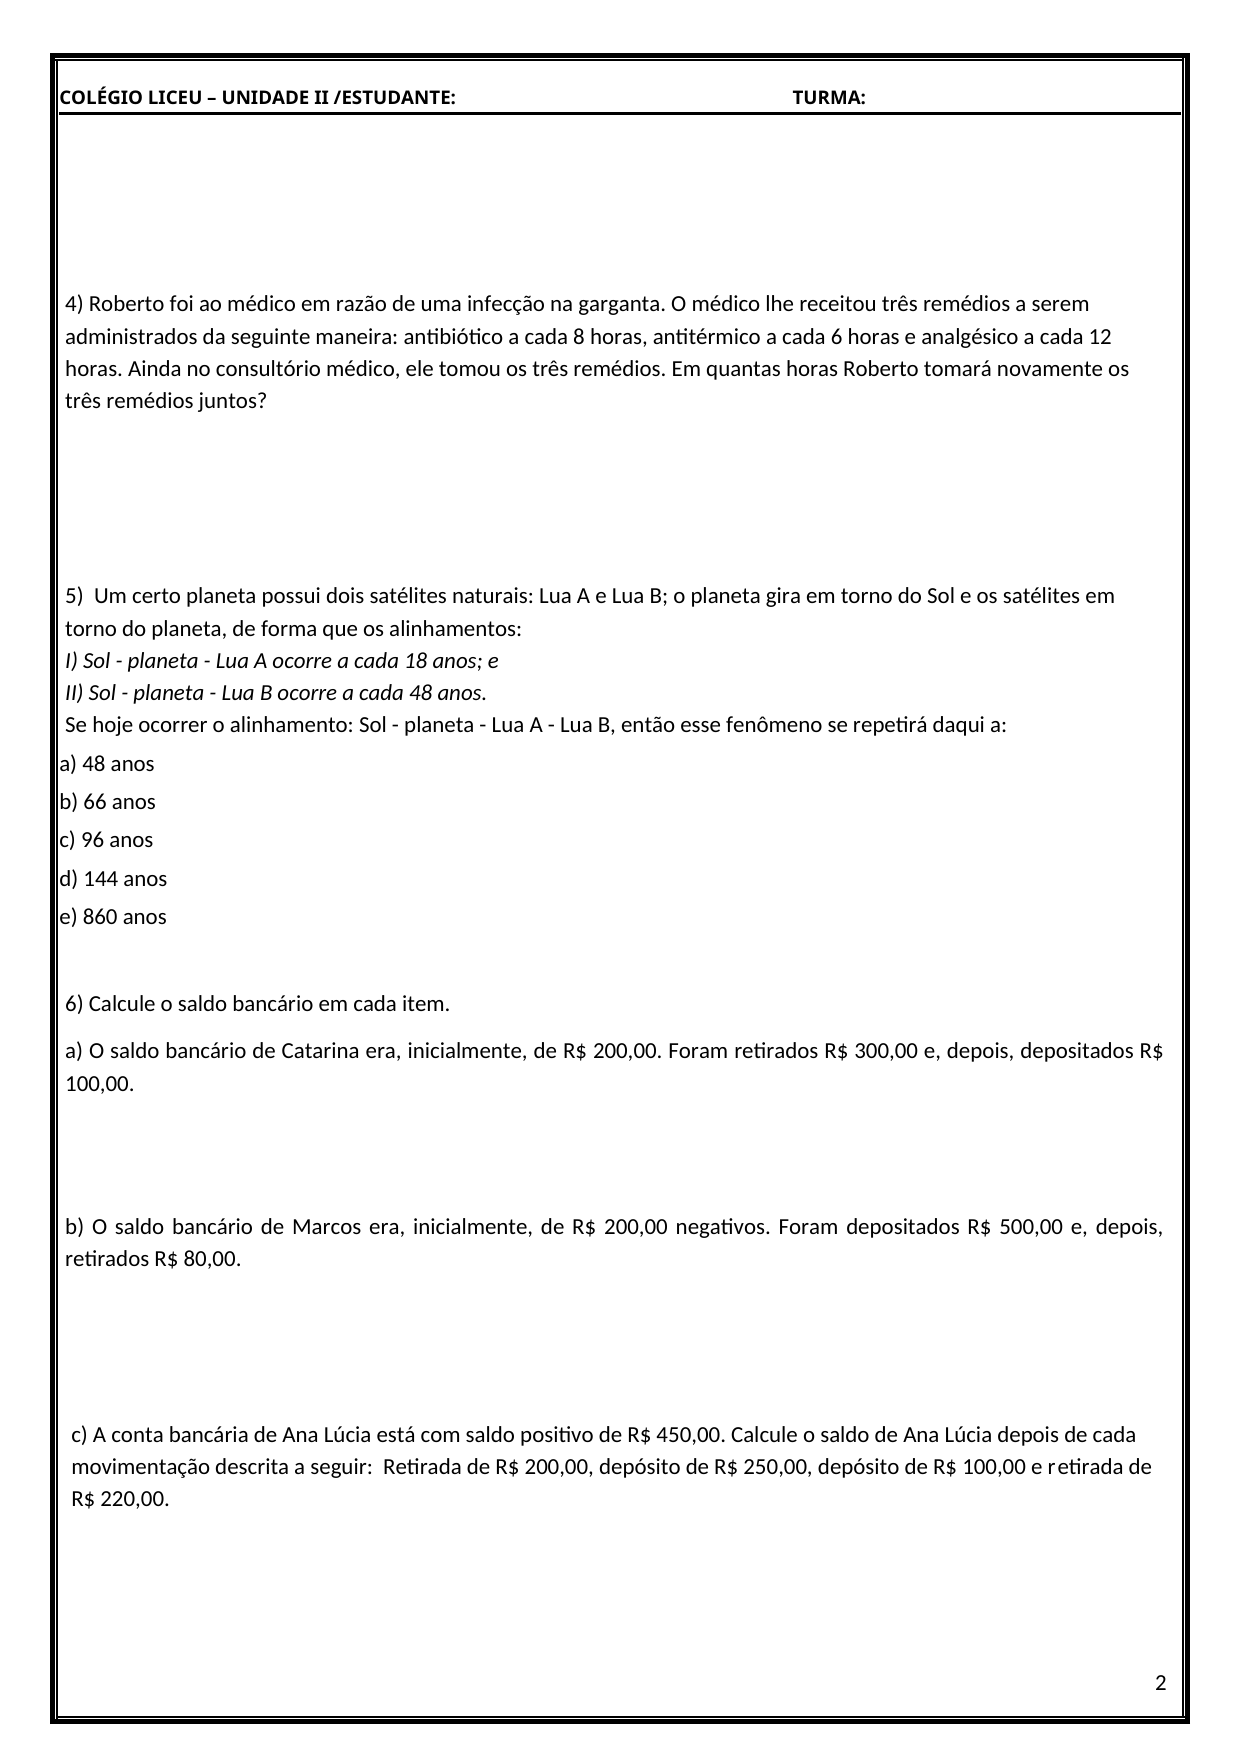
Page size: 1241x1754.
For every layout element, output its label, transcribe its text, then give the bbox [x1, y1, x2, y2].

text 6) Calcule o saldo bancário em cada item. [65, 989, 1167, 1017]
text II) Sol - planeta - Lua B ocorre a cada 48 anos. [65, 678, 1167, 706]
text 4) Roberto foi ao médico em razão de uma infecção na garganta. O médico lhe receitou três remédios a serem administrados da seguinte maneira: antibiótico a cada 8 horas, antitérmico a cada 6 horas e analgésico a cada 12 horas. Ainda no consultório médico, ele tomou os três remédios. Em quantas horas Roberto tomará novamente os três remédios juntos? [65, 289, 1167, 414]
text c) 96 anos [59, 826, 1165, 854]
text d) 144 anos [59, 864, 1165, 892]
text I) Sol - planeta - Lua A ocorre a cada 18 anos; e [65, 646, 1167, 674]
text a) 48 anos [59, 749, 1165, 777]
text b) 66 anos [59, 787, 1165, 815]
text c) A conta bancária de Ana Lúcia está com saldo positivo de R$ 450,00. Calcule o saldo de Ana Lúcia depois de cada movimentação descrita a seguir: Retirada de R$ 200,00, depósito de R$ 250,00, depósito de R$ 100,00 e retirada de R$ 220,00. [71, 1420, 1167, 1512]
text b) O saldo bancário de Marcos era, inicialmente, de R$ 200,00 negativos. Foram depositados R$ 500,00 e, depois, retirados R$ 80,00. [65, 1212, 1167, 1272]
text 5) Um certo planeta possui dois satélites naturais: Lua A e Lua B; o planeta gira em torno do Sol e os satélites em torno do planeta, de forma que os alinhamentos: [65, 582, 1167, 642]
text Se hoje ocorrer o alinhamento: Sol - planeta - Lua A - Lua B, então esse fenômeno se repetirá daqui a: [65, 710, 1167, 738]
text e) 860 anos [59, 902, 1165, 931]
text a) O saldo bancário de Catarina era, inicialmente, de R$ 200,00. Foram retirados R$ 300,00 e, depois, depositados R$ 100,00. [65, 1037, 1167, 1097]
